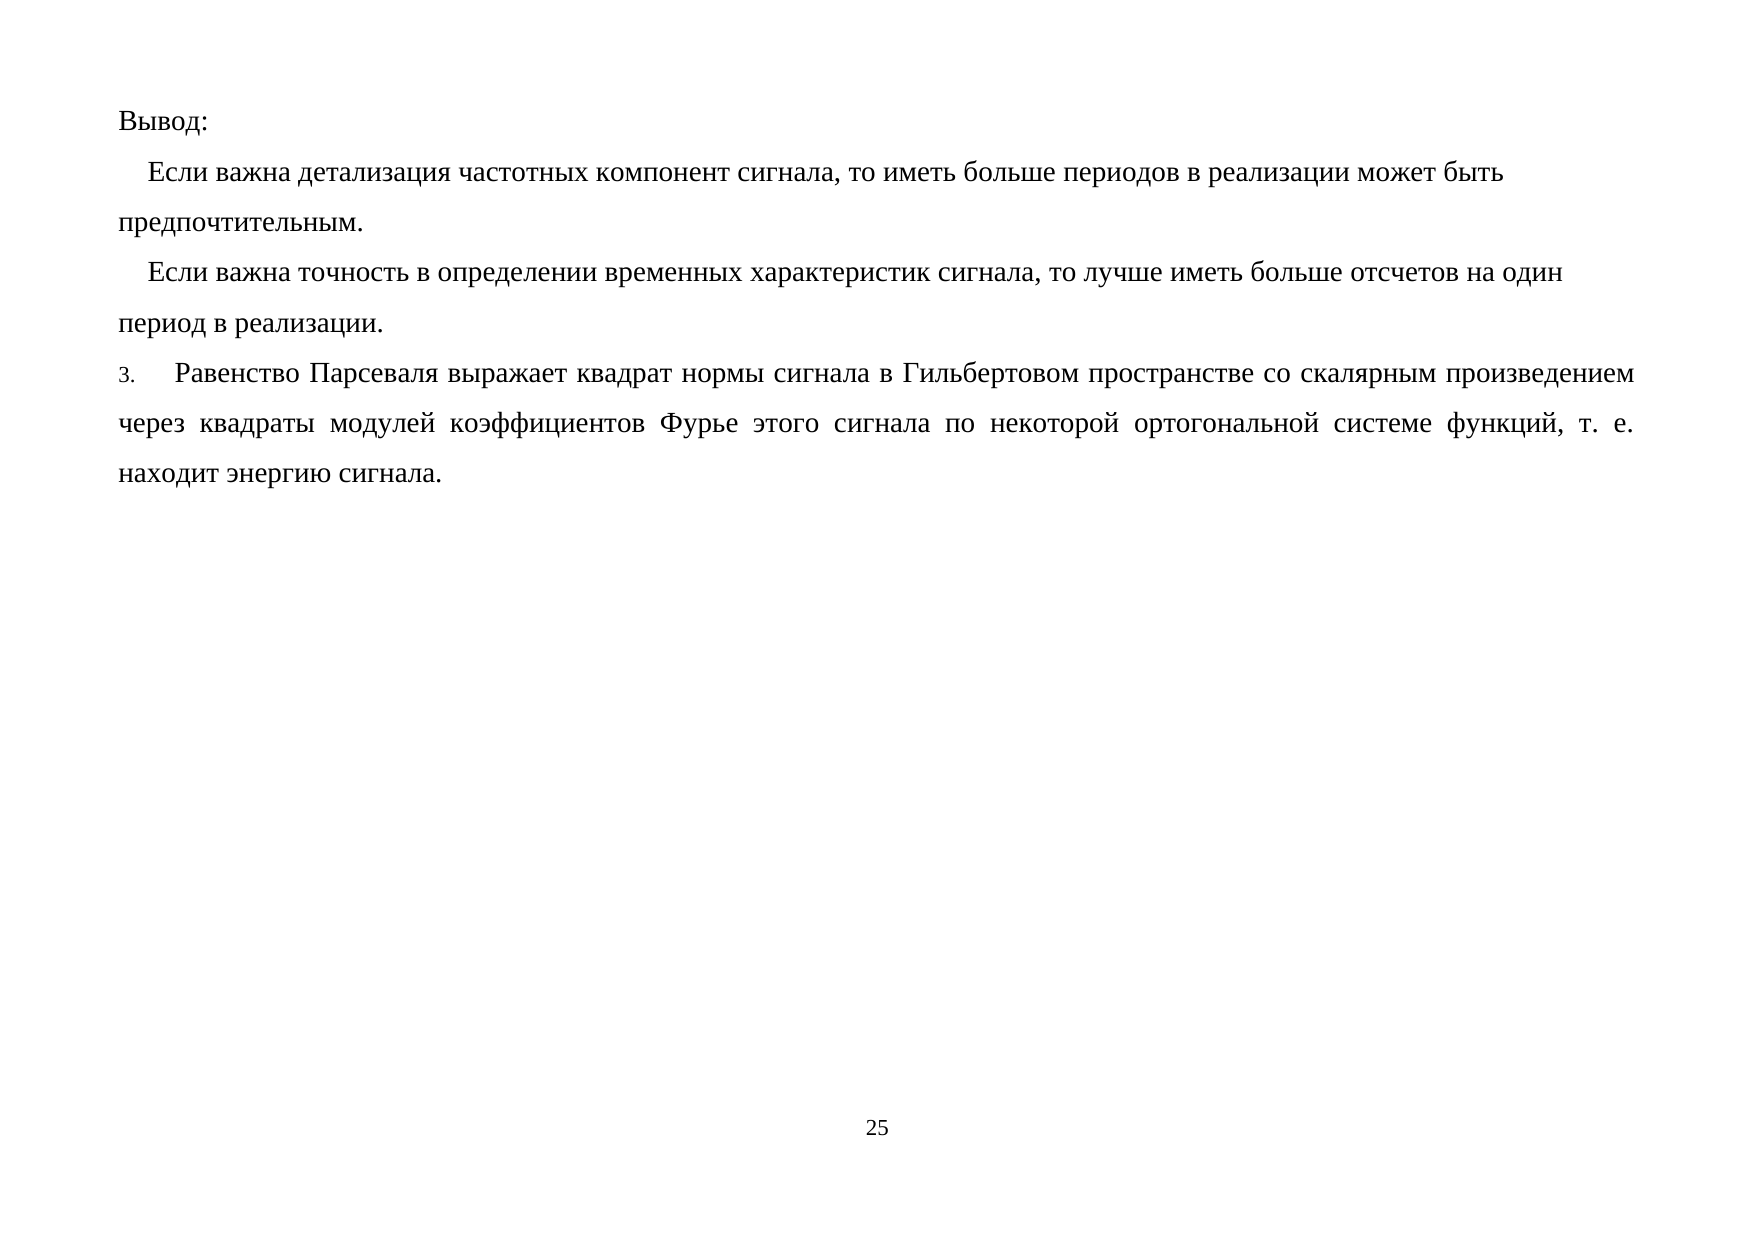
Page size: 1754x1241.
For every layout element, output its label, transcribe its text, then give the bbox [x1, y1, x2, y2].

text Если важна точность в определении временных характеристик сигнала, то лучше иметь больше отсчетов на один период в реализации. [118, 254, 1636, 338]
text Вывод: [118, 103, 1636, 137]
text Если важна детализация частотных компонент сигнала, то иметь больше периодов в реализации может быть предпочтительным. [118, 154, 1636, 238]
list Равенство Парсеваля выражает квадрат нормы сигнала в Гильбертовом пространстве со скалярным произведением через квадраты модулей коэффициентов Фурье этого сигнала по некоторой ортогональной системе функций, т. е. находит энергию сигнала. [118, 355, 1636, 489]
